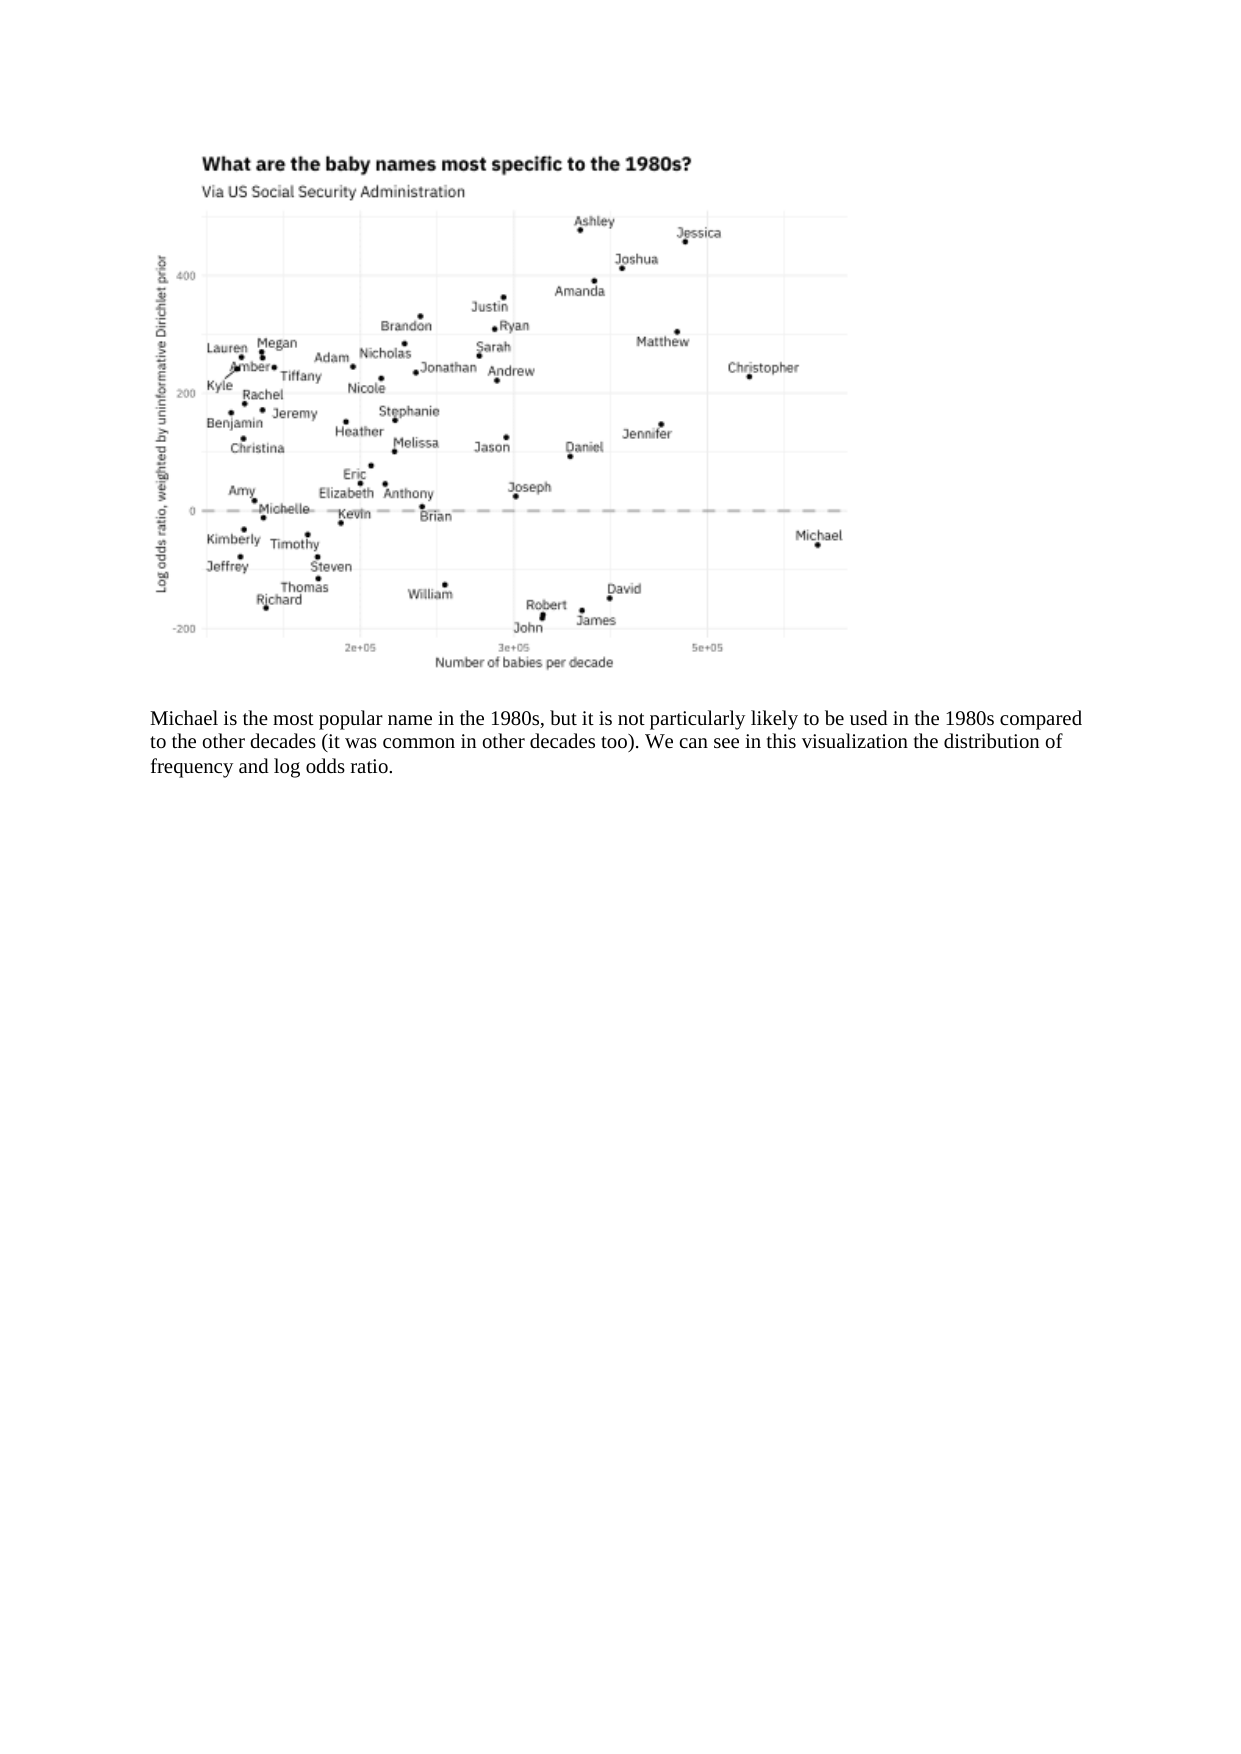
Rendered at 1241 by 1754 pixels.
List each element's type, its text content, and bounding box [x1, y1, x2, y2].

picture [150, 150, 854, 677]
text Michael is the most popular name in the 1980s, but it is not particularly likely to be used in the 1980s compared to the other decades (it was common in other decades too). We can see in this visualization the distribution of frequency and log odds ratio. [150, 705, 1090, 778]
